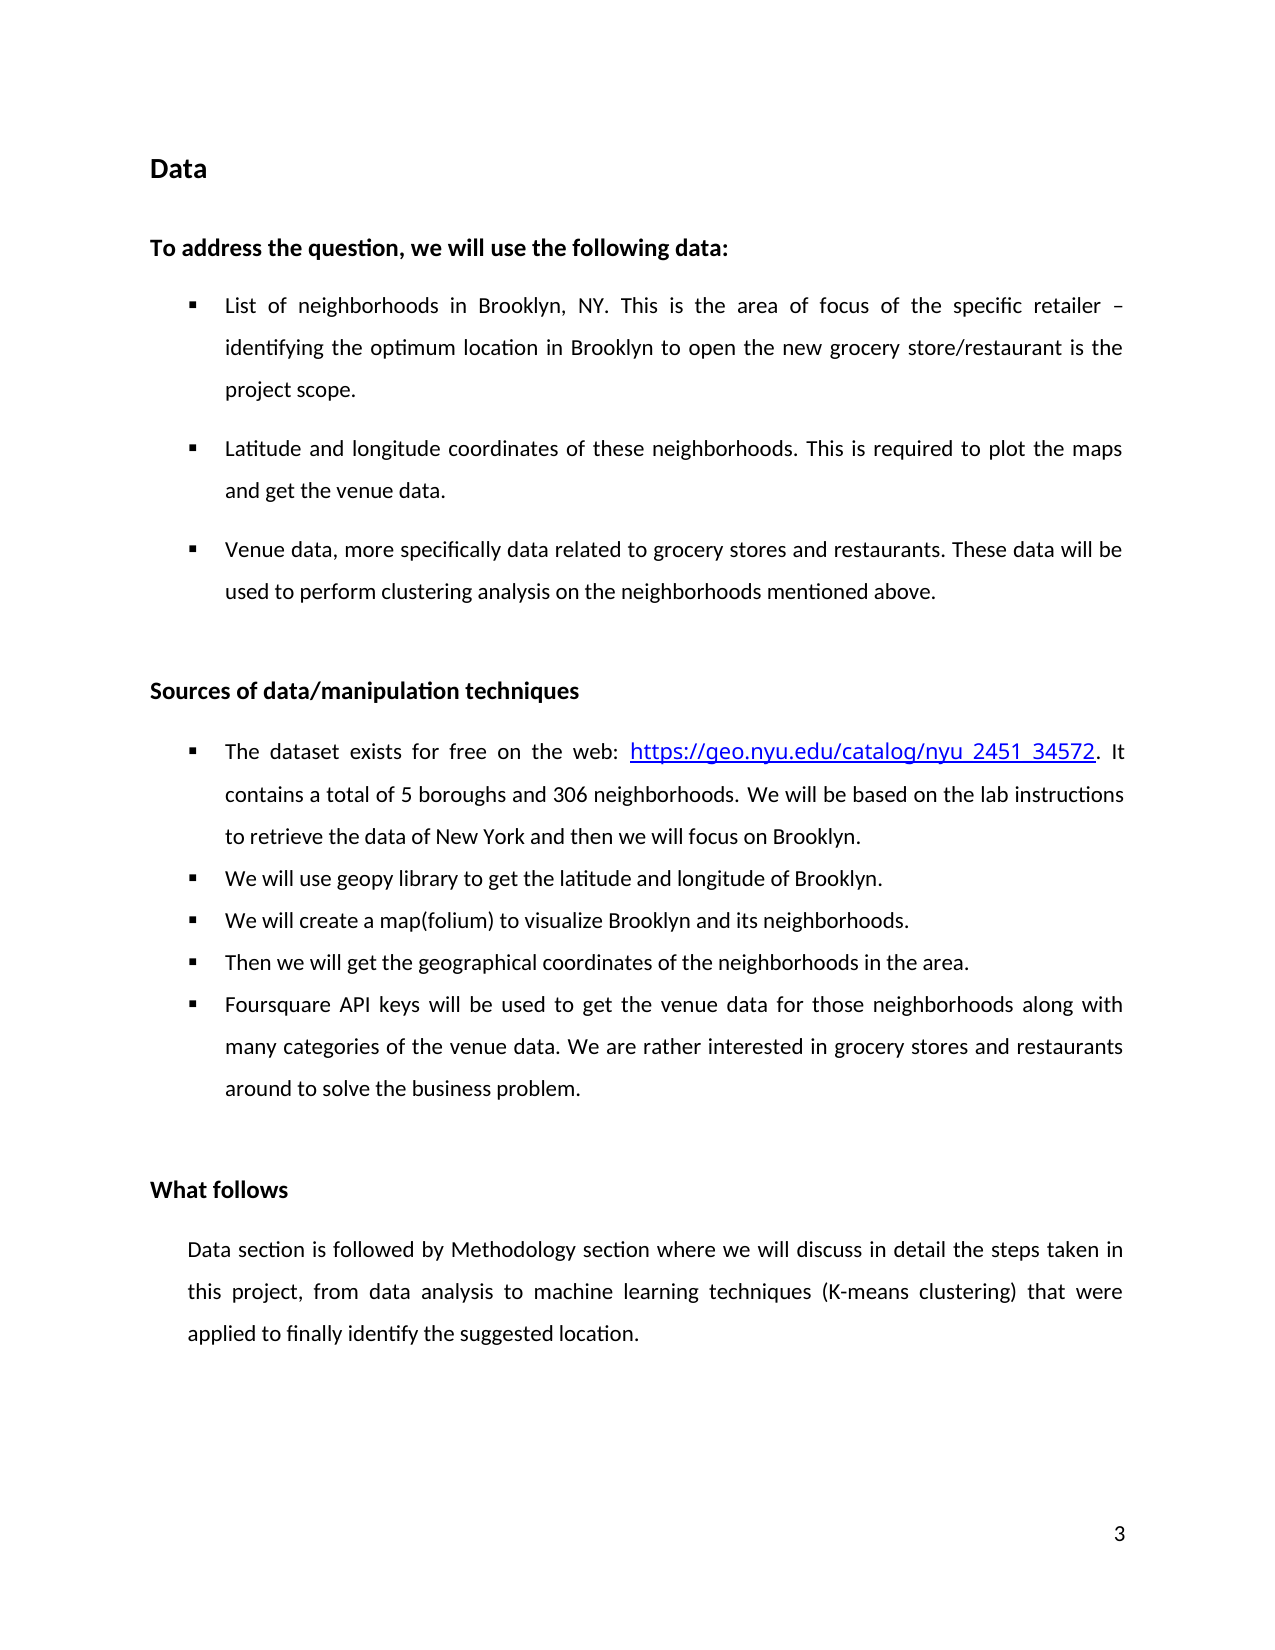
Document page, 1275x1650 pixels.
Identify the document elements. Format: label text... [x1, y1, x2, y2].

text Data section is followed by Methodology section where we will discuss in detail the steps taken in this project, from data analysis to machine learning techniques (K-means clustering) that were applied to finally identify the suggested location. [187, 1235, 1125, 1347]
list Venue data, more specifically data related to grocery stores and restaurants. These data will be used to perform clustering analysis on the neighborhoods mentioned above. [187, 535, 1125, 605]
list Foursquare API keys will be used to get the venue data for those neighborhoods along with many categories of the venue data. We are rather interested in grocery stores and restaurants around to solve the business problem. [187, 990, 1125, 1102]
list The dataset exists for free on the web: https://geo.nyu.edu/catalog/nyu_2451_34572. It contains a total of 5 boroughs and 306 neighborhoods. We will be based on the lab instructions to retrieve the data of New York and then we will focus on Brooklyn. [187, 736, 1125, 850]
list List of neighborhoods in Brooklyn, NY. This is the area of focus of the specific retailer – identifying the optimum location in Brooklyn to open the new grocery store/restaurant is the project scope. [187, 291, 1125, 403]
text Sources of data/manipulation techniques [150, 675, 1125, 706]
text What follows [150, 1174, 1125, 1205]
text To address the question, we will use the following data: [150, 232, 1125, 263]
list Latitude and longitude coordinates of these neighborhoods. This is required to plot the maps and get the venue data. [187, 434, 1125, 504]
text Data [150, 150, 1125, 186]
list We will use geopy library to get the latitude and longitude of Brooklyn. [187, 864, 1125, 892]
list Then we will get the geographical coordinates of the neighborhoods in the area. [187, 948, 1125, 976]
list We will create a map(folium) to visualize Brooklyn and its neighborhoods. [187, 906, 1125, 934]
